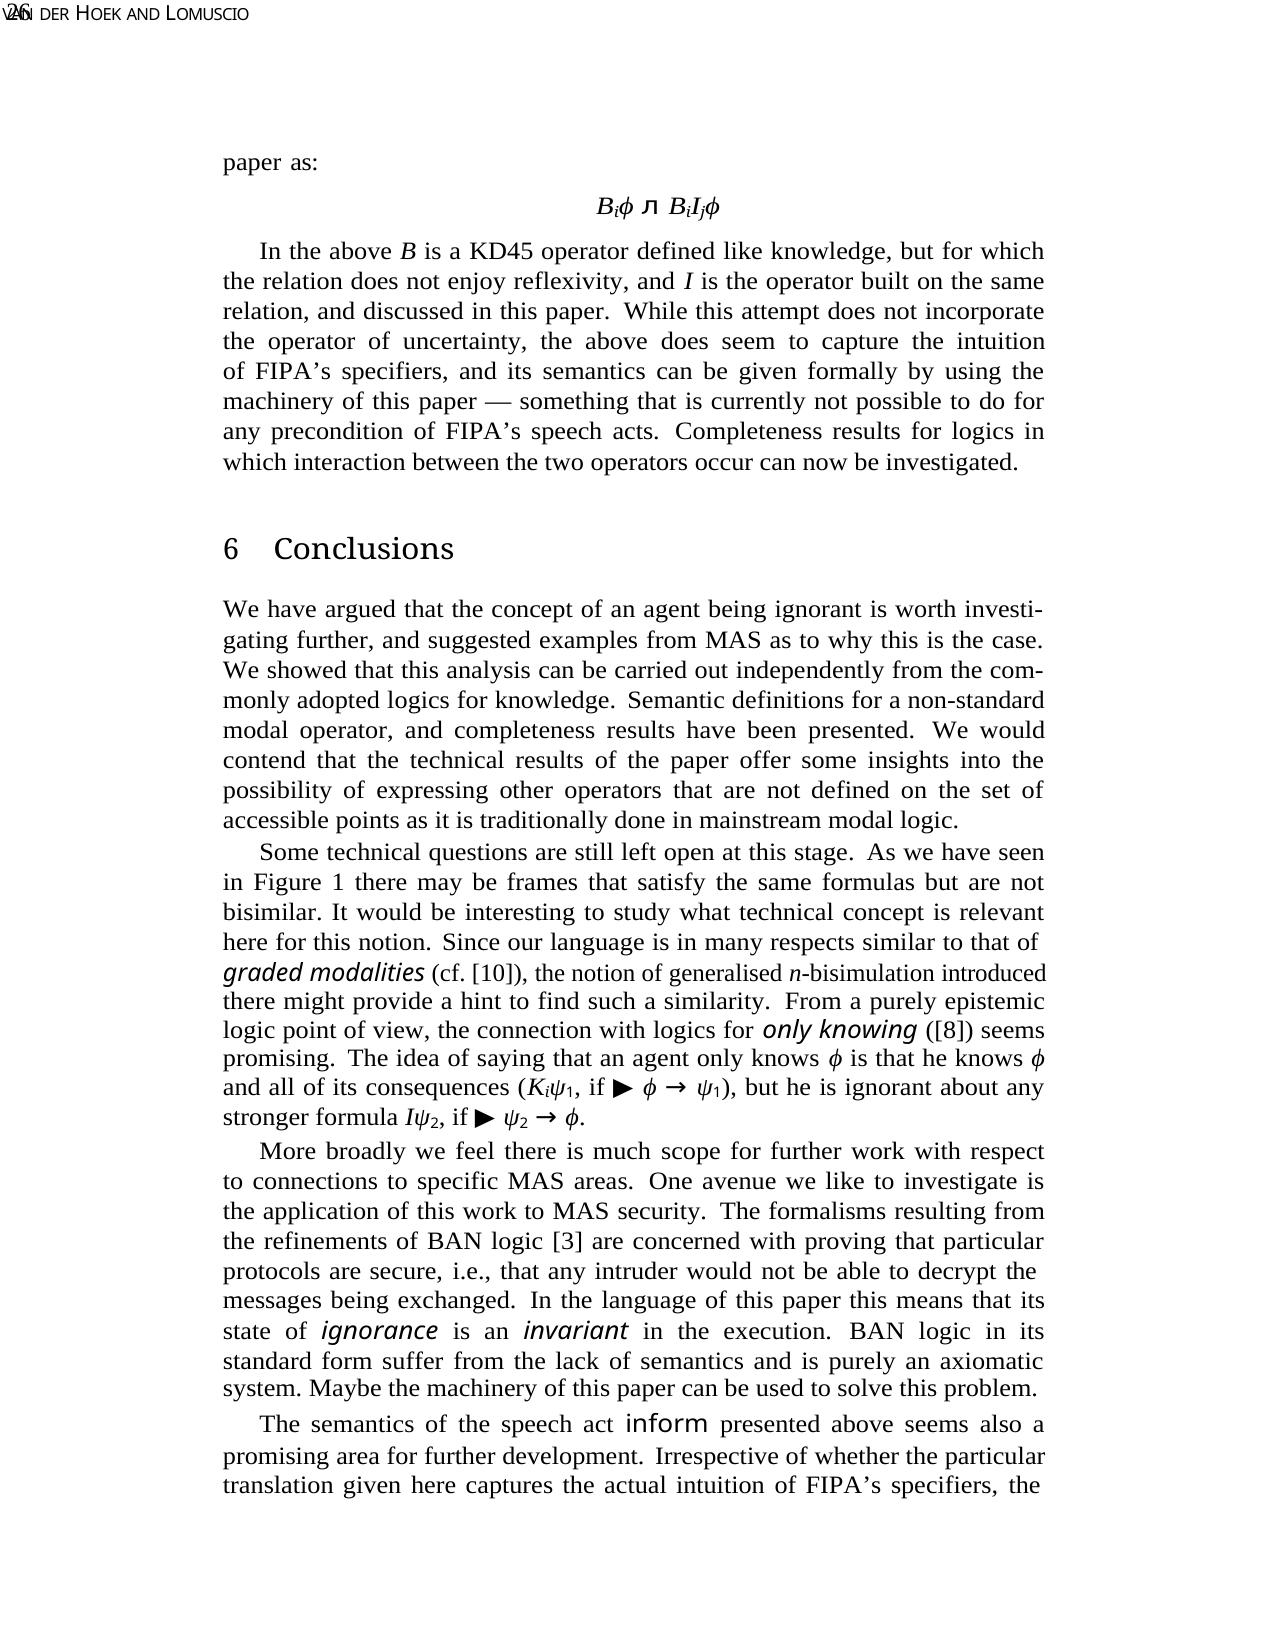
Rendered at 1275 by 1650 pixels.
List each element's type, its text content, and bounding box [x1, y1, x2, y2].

text More broadly we feel there is much scope for further work with respect to connections to specific MAS areas. One avenue we like to investigate is the application of this work to MAS security. The formalisms resulting from the refinements of BAN logic [3] are concerned with proving that particular protocols are secure, i.e., that any intruder would not be able to decrypt the [223, 1136, 1045, 1285]
text Biϕ л BiIjϕ [220, 188, 1096, 222]
text In the above B is a KD45 operator defined like knowledge, but for which the relation does not enjoy reflexivity, and I is the operator built on the same relation, and discussed in this paper. While this attempt does not incorporate the operator of uncertainty, the above does seem to capture the intuition of FIPA’s specifiers, and its semantics can be given formally by using the machinery of this paper — something that is currently not possible to do for any precondition of FIPA’s speech acts. Completeness results for logics in which interaction between the two operators occur can now be investigated. [223, 236, 1045, 475]
text paper as: [223, 147, 1096, 176]
text Some technical questions are still left open at this stage. As we have seen in Figure 1 there may be frames that satisfy the same formulas but are not bisimilar. It would be interesting to study what technical concept is relevant here for this notion. Since our language is in many respects similar to that of [223, 837, 1045, 956]
text messages being exchanged. In the language of this paper this means that its state of ignorance is an invariant in the execution. BAN logic in its standard form suffer from the lack of semantics and is purely an axiomatic system. Maybe the machinery of this paper can be used to solve this problem. [223, 1287, 1045, 1402]
subtitle Conclusions [223, 528, 1096, 568]
text We have argued that the concept of an agent being ignorant is worth investi- gating further, and suggested examples from MAS as to why this is the case. We showed that this analysis can be carried out independently from the com- monly adopted logics for knowledge. Semantic definitions for a non-standard modal operator, and completeness results have been presented. We would contend that the technical results of the paper offer some insights into the possibility of expressing other operators that are not defined on the set of accessible points as it is traditionally done in mainstream modal logic. [223, 594, 1045, 834]
text graded modalities (cf. [10]), the notion of generalised n-bisimulation introduced [223, 957, 1096, 987]
text there might provide a hint to find such a similarity. From a purely epistemic logic point of view, the connection with logics for only knowing ([8]) seems promising. The idea of saying that an agent only knows ϕ is that he knows ϕ and all of its consequences (Kiψ1, if ▶ ϕ → ψ1), but he is ignorant about any stronger formula Iψ2, if ▶ ψ2 → ϕ. [223, 989, 1045, 1133]
text The semantics of the speech act inform presented above seems also a promising area for further development. Irrespective of whether the particular translation given here captures the actual intuition of FIPA’s specifiers, the [223, 1406, 1045, 1499]
